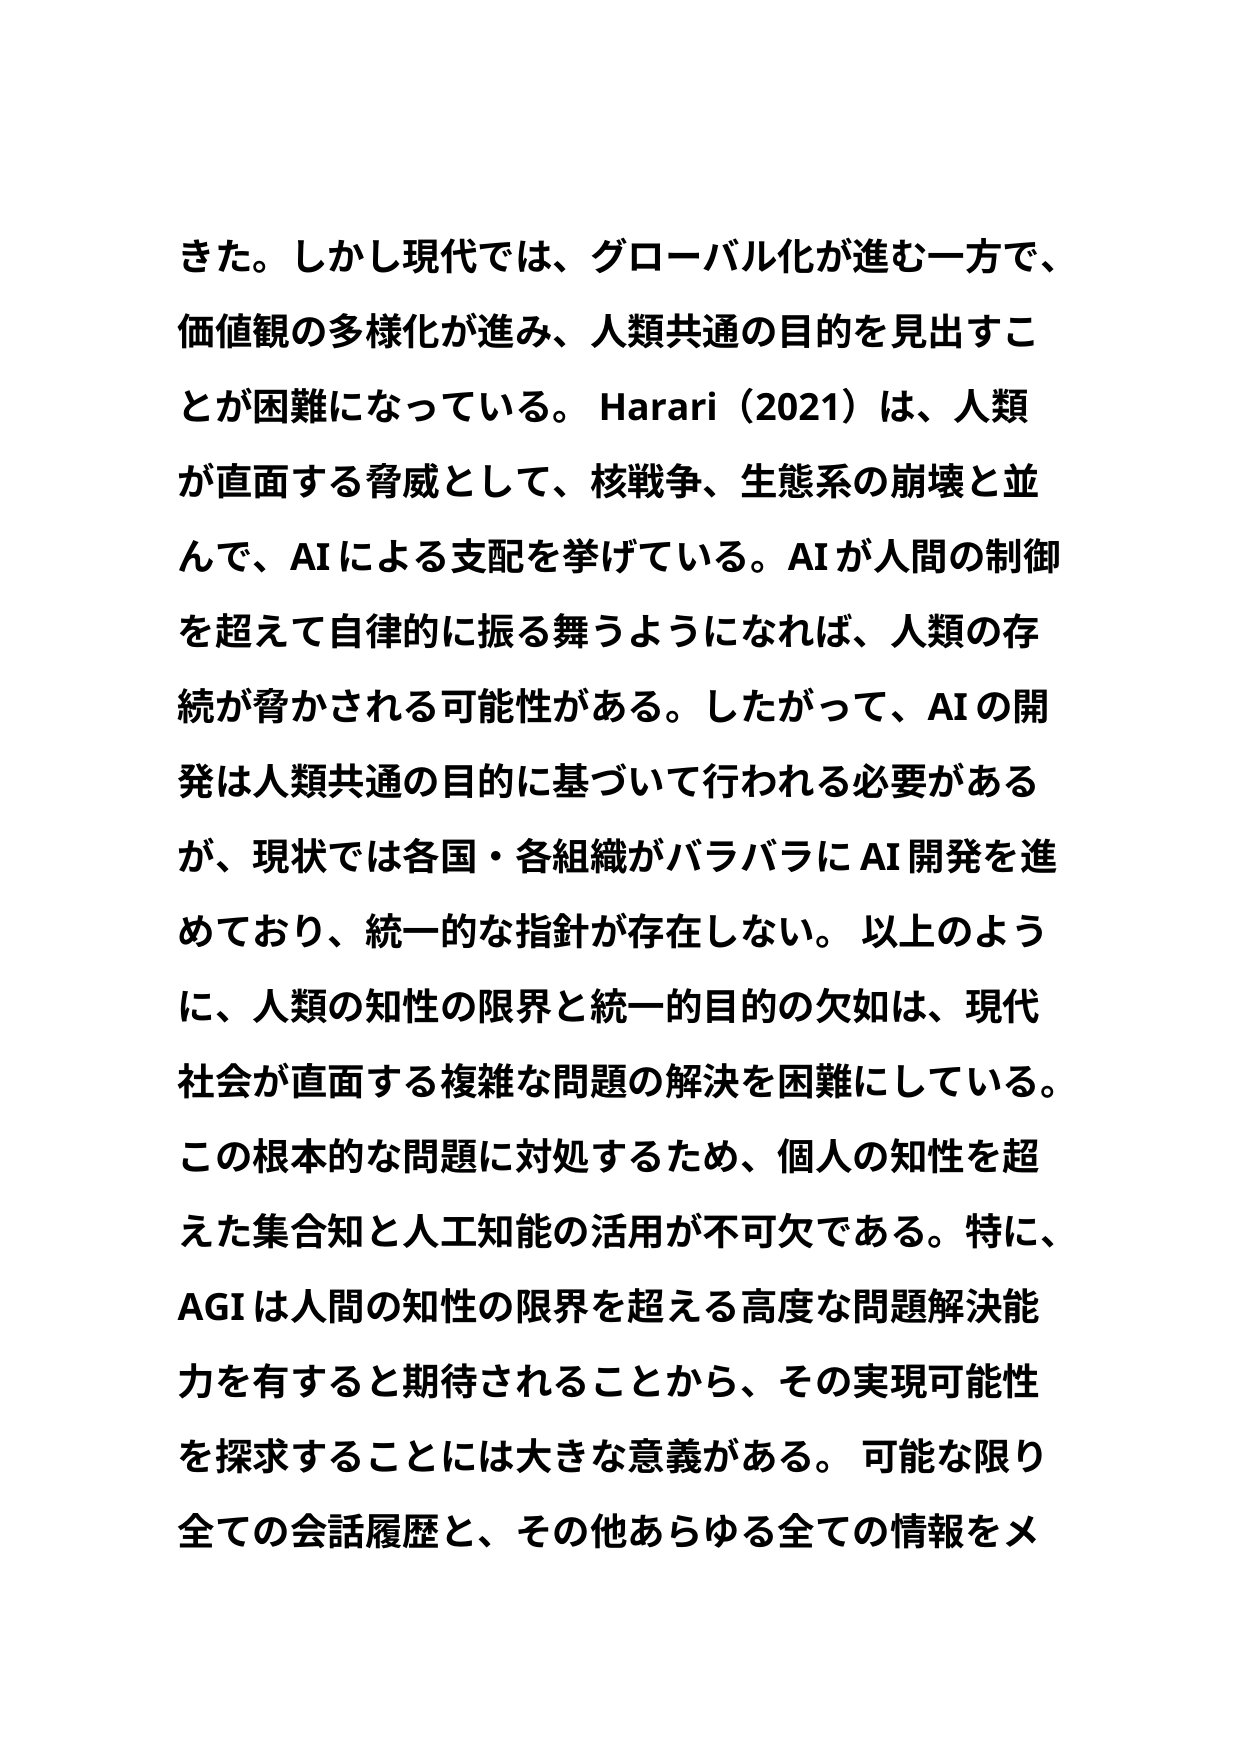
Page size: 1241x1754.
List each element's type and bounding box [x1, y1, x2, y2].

text [177, 217, 1063, 1567]
